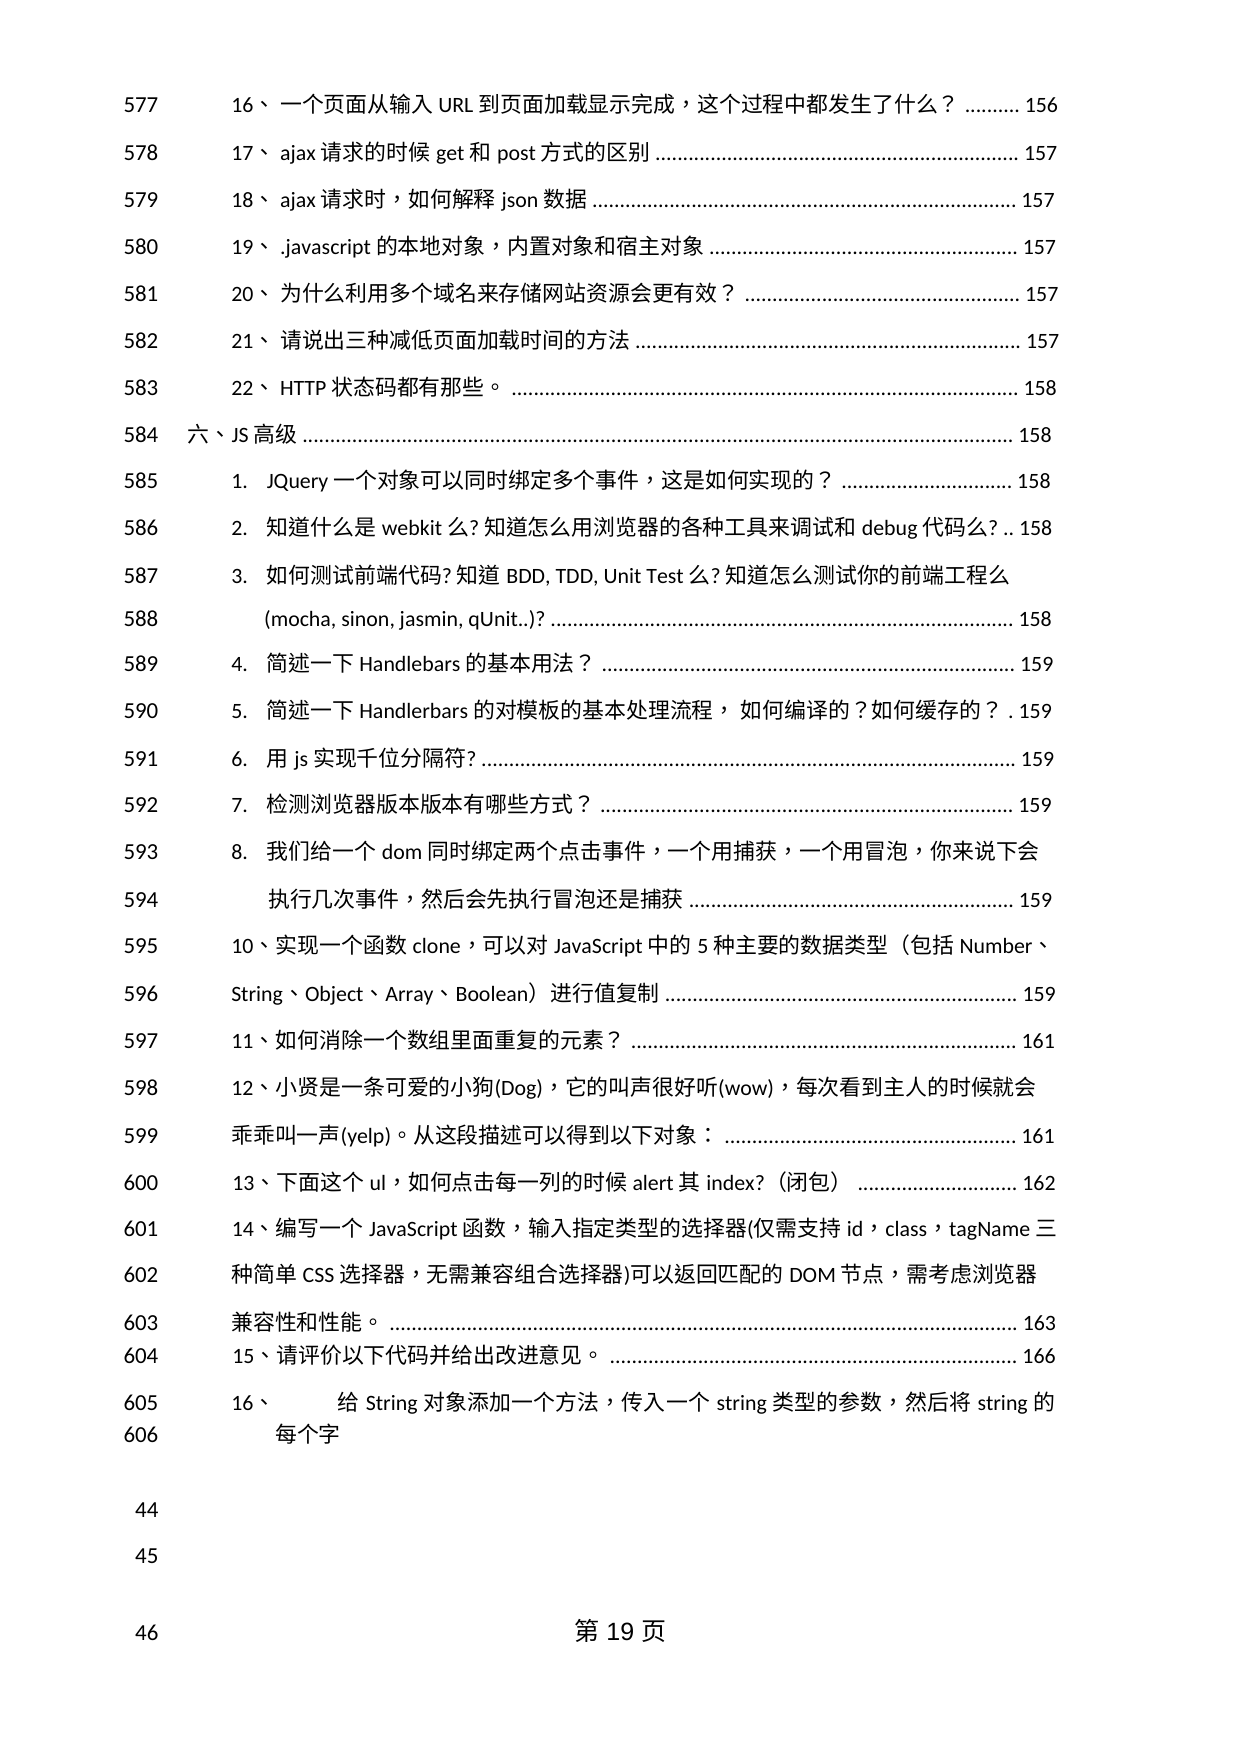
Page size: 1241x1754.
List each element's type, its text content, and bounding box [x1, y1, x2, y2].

text 兼容性和性能。 .................................................................................................................. 163 15、请评价以下代码并给出改进意见。 .......................................................................... 166 [231, 1307, 1073, 1370]
list 一个页面从输入 URL 到页面加载显示完成，这个过程中都发生了什么？ .......... 156 [231, 89, 1073, 119]
list ajax 请求的时候 get 和 post 方式的区别 .................................................................. 157 [231, 137, 1073, 167]
text (mocha, sinon, jasmin, qUnit..)? .................................................................................... 158 [188, 605, 1052, 632]
text 六、JS 高级 ................................................................................................................................. 158 [188, 418, 1073, 448]
list 简述一下 Handlebars 的基本用法？ ........................................................................... 159 [231, 648, 1064, 677]
list 如何消除一个数组里面重复的元素？ ...................................................................... 161 [231, 1025, 1055, 1055]
list 检测浏览器版本版本有哪些方式？ ........................................................................... 159 [231, 789, 1064, 819]
list 简述一下 Handlerbars 的对模板的基本处理流程， 如何编译的？如何缓存的？ . 159 [231, 694, 1064, 724]
list 用 js 实现千位分隔符? ................................................................................................. 159 [231, 742, 1064, 772]
text String、Object、Array、Boolean）进行值复制 ................................................................ 159 [231, 978, 1073, 1008]
list 知道什么是 webkit 么? 知道怎么用浏览器的各种工具来调试和 debug 代码么? .. 158 [231, 512, 1064, 542]
list 我们给一个 dom 同时绑定两个点击事件，一个用捕获，一个用冒泡，你来说下会 [231, 836, 1064, 866]
text 14、编写一个 JavaScript 函数，输入指定类型的选择器(仅需支持 id，class，tagName 三 [232, 1213, 1073, 1243]
list ajax 请求时，如何解释 json 数据 ............................................................................. 157 [231, 184, 1073, 214]
list 为什么利用多个域名来存储网站资源会更有效？ .................................................. 157 [231, 278, 1073, 308]
list 给 String 对象添加一个方法，传入一个 string 类型的参数，然后将 string 的每个字 [231, 1387, 1055, 1449]
list 小贤是一条可爱的小狗(Dog)，它的叫声很好听(wow)，每次看到主人的时候就会 [231, 1072, 1055, 1102]
list 如何测试前端代码? 知道 BDD, TDD, Unit Test 么? 知道怎么测试你的前端工程么 [231, 560, 1064, 590]
list 实现一个函数 clone，可以对 JavaScript 中的 5 种主要的数据类型（包括 Number、 [231, 930, 1055, 960]
list HTTP 状态码都有那些。 ............................................................................................ 158 [231, 372, 1073, 401]
list .javascript 的本地对象，内置对象和宿主对象 ........................................................ 157 [231, 231, 1073, 261]
list 请说出三种减低页面加载时间的方法 ...................................................................... 157 [231, 325, 1073, 354]
text 执行几次事件，然后会先执行冒泡还是捕获 ........................................................... 159 [188, 884, 1052, 914]
text 种简单 CSS 选择器，无需兼容组合选择器)可以返回匹配的 DOM 节点，需考虑浏览器 [231, 1259, 1055, 1289]
list JQuery 一个对象可以同时绑定多个事件，这是如何实现的？ ............................... 158 [231, 465, 1064, 495]
text 乖乖叫一声(yelp)。从这段描述可以得到以下对象： ..................................................... 161 13、下面这个 ul，如何点击每一列的时候 alert 其 index?（闭包） ............................. 162 [231, 1120, 1073, 1196]
